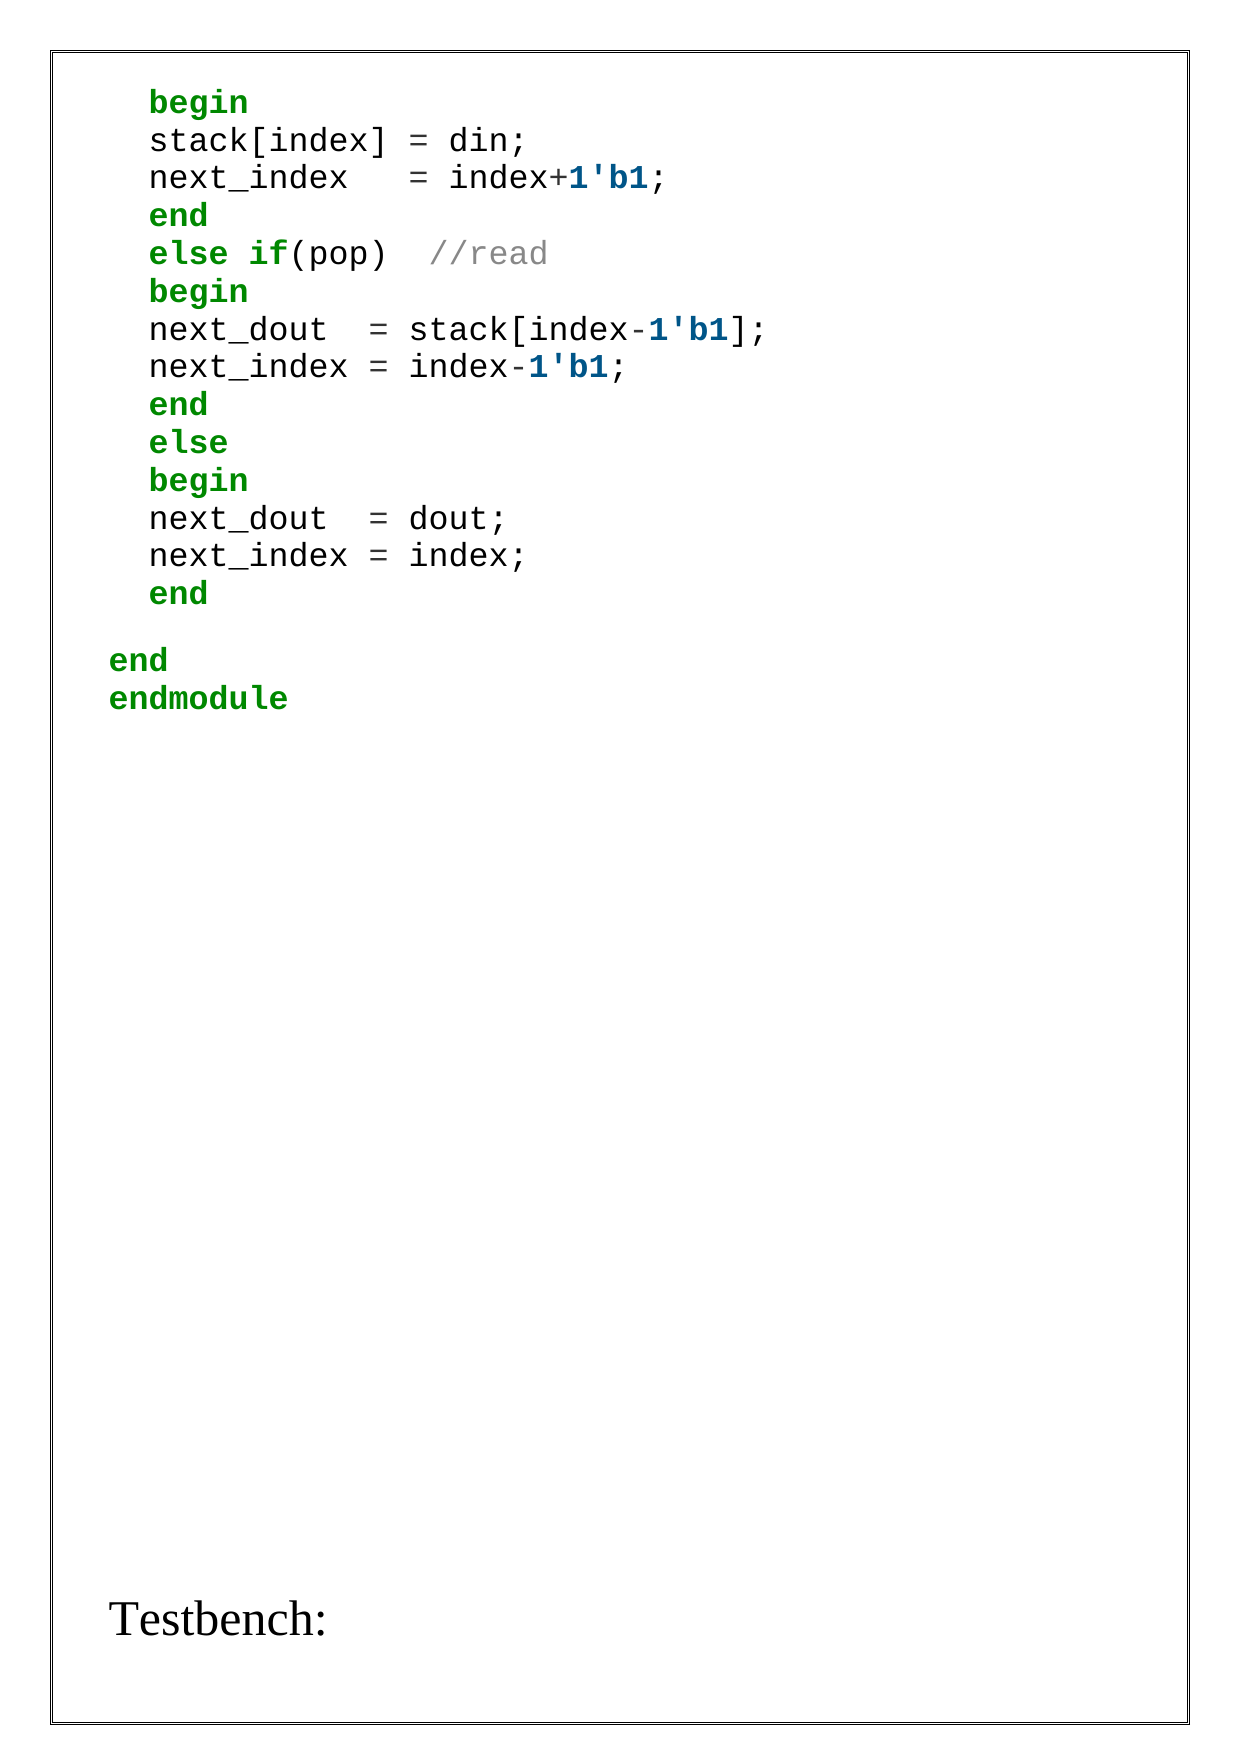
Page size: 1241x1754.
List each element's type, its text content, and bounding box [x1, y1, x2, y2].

text next_index = index+1'b1; [108, 161, 1130, 199]
text end [108, 577, 1130, 615]
text begin [108, 274, 1130, 312]
text next_dout = stack[index-1'b1]; [108, 312, 1130, 350]
text stack[index] = din; [108, 123, 1130, 161]
text else if(pop) //read [108, 237, 1130, 274]
text else [108, 426, 1130, 463]
text end [108, 199, 1130, 237]
text end [108, 388, 1130, 426]
text begin [108, 463, 1130, 501]
text next_dout = dout; [108, 501, 1130, 539]
text begin [108, 85, 1130, 123]
text Testbench: [108, 1589, 1130, 1673]
text endmodule [108, 682, 1130, 719]
text next_index = index; [108, 539, 1130, 577]
text next_index = index-1'b1; [108, 350, 1130, 388]
text end [108, 644, 1130, 682]
